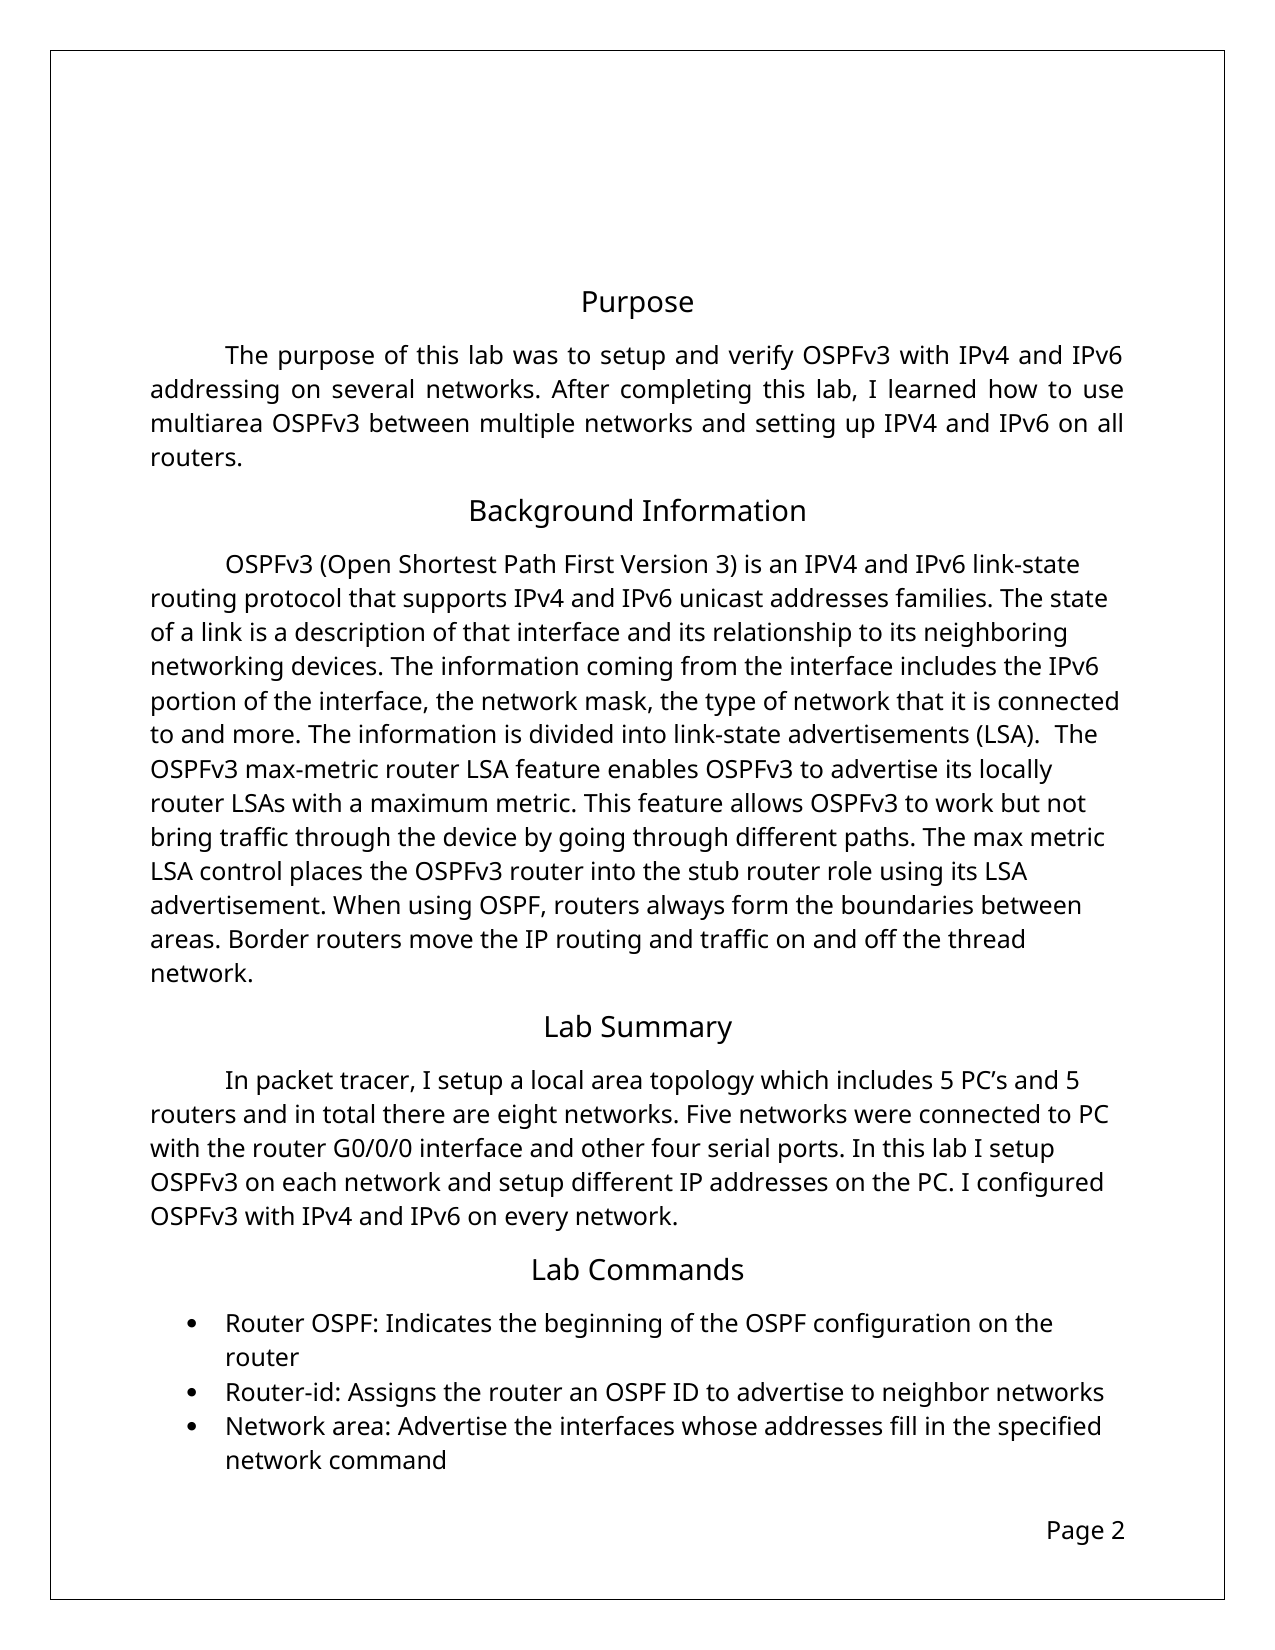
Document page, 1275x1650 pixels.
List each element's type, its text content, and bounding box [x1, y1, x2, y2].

text Lab Commands [150, 1250, 1125, 1289]
list Router-id: Assigns the router an OSPF ID to advertise to neighbor networks [187, 1374, 1125, 1408]
text In packet tracer, I setup a local area topology which includes 5 PC’s and 5 routers and in total there are eight networks. Five networks were connected to PC with the router G0/0/0 interface and other four serial ports. In this lab I setup OSPFv3 on each network and setup different IP addresses on the PC. I configured OSPFv3 with IPv4 and IPv6 on every network. [150, 1063, 1125, 1233]
text OSPFv3 (Open Shortest Path First Version 3) is an IPV4 and IPv6 link-state routing protocol that supports IPv4 and IPv6 unicast addresses families. The state of a link is a description of that interface and its relationship to its neighboring networking devices. The information coming from the interface includes the IPv6 portion of the interface, the network mask, the type of network that it is connected to and more. The information is divided into link-state advertisements (LSA). The OSPFv3 max-metric router LSA feature enables OSPFv3 to advertise its locally router LSAs with a maximum metric. This feature allows OSPFv3 to work but not bring traffic through the device by going through different paths. The max metric LSA control places the OSPFv3 router into the stub router role using its LSA advertisement. When using OSPF, routers always form the boundaries between areas. Border routers move the IP routing and traffic on and off the thread network. [150, 547, 1125, 990]
text Purpose [150, 281, 1125, 321]
list Network area: Advertise the interfaces whose addresses fill in the specified network command [187, 1408, 1125, 1476]
text Lab Summary [150, 1006, 1125, 1046]
text The purpose of this lab was to setup and verify OSPFv3 with IPv4 and IPv6 addressing on several networks. After completing this lab, I learned how to use multiarea OSPFv3 between multiple networks and setting up IPV4 and IPv6 on all routers. [150, 338, 1125, 474]
text Background Information [150, 491, 1125, 530]
list Router OSPF: Indicates the beginning of the OSPF configuration on the router [187, 1306, 1125, 1374]
